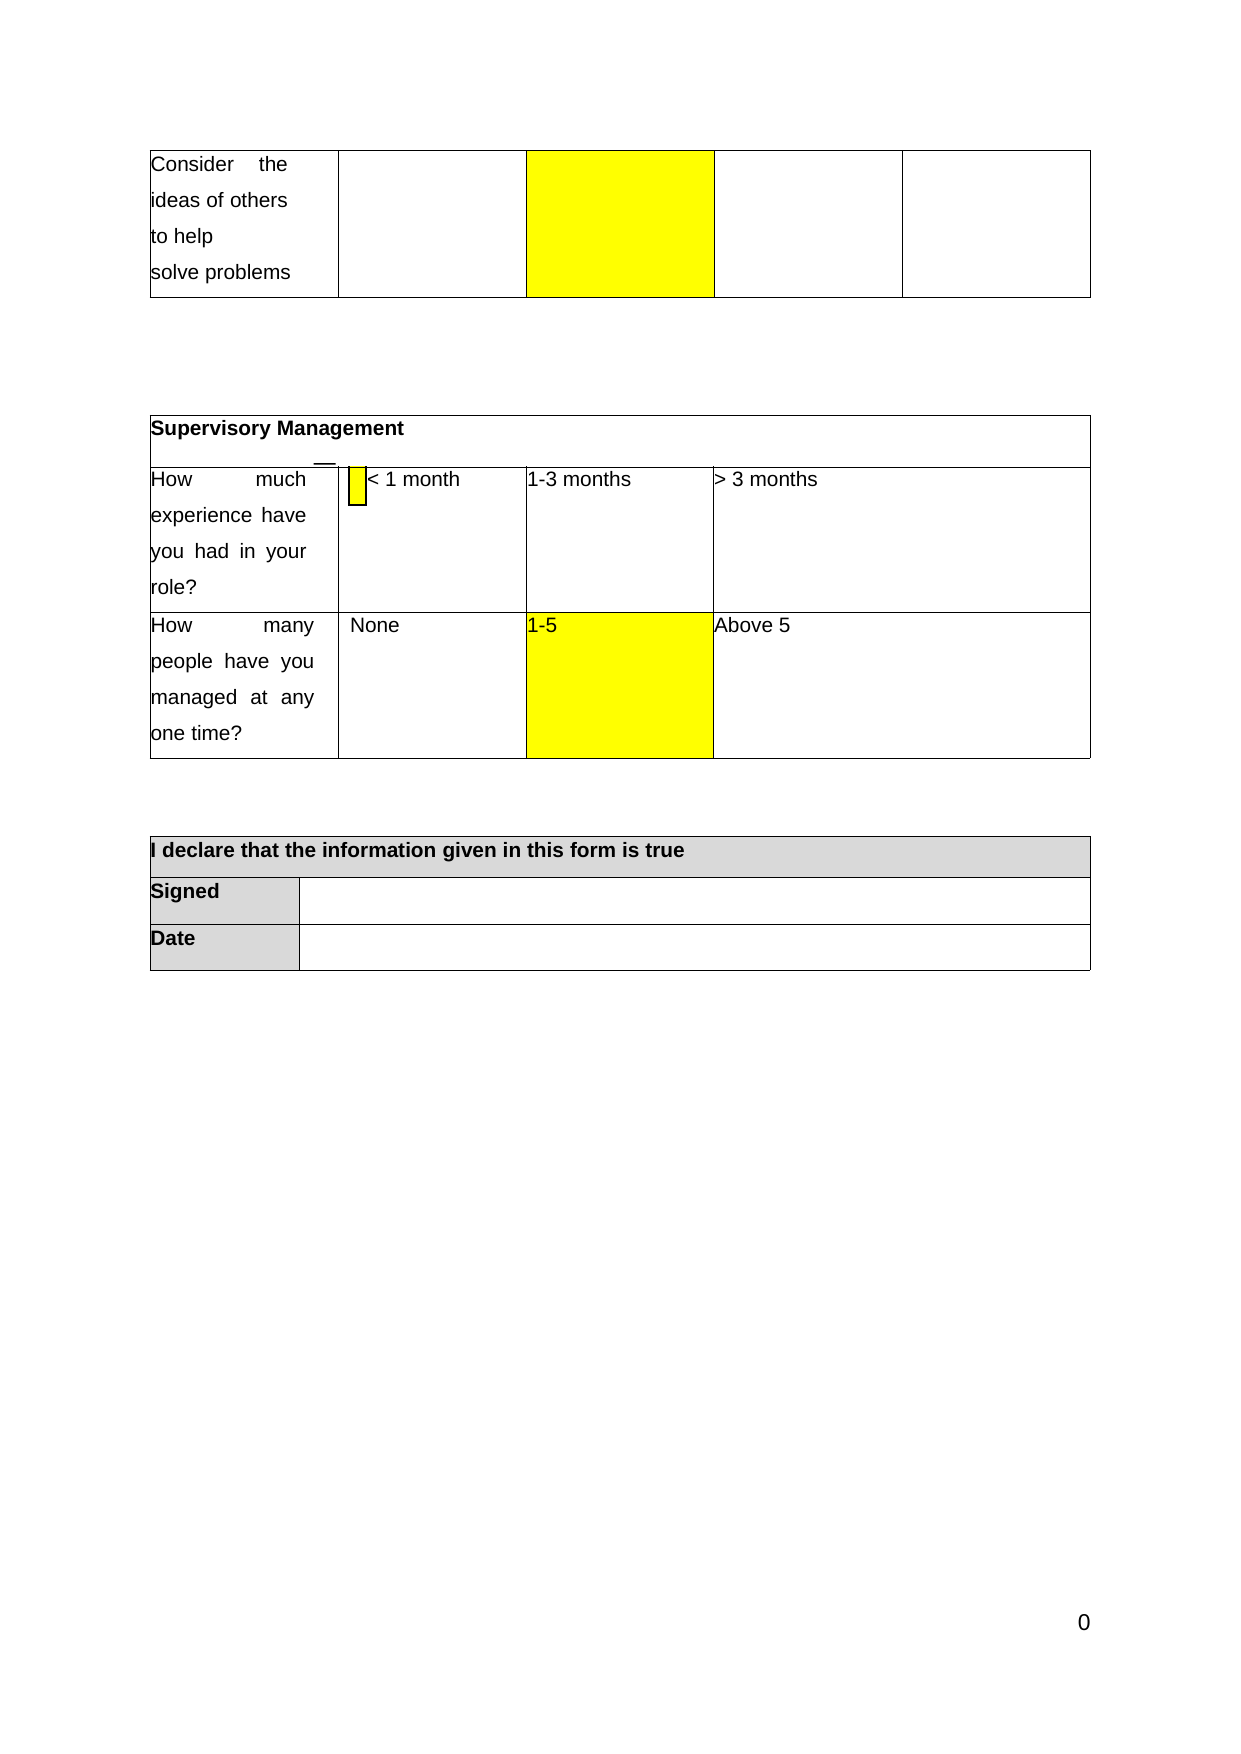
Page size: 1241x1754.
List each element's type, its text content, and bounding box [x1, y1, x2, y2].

table_header I declare that the information given in this form is true [151, 837, 1090, 877]
table_cell How much experience have you had in your role? [151, 468, 338, 612]
table_header [903, 151, 1090, 297]
table_cell [339, 504, 526, 612]
table_cell [350, 468, 365, 504]
table_header [339, 151, 526, 297]
table_cell How many people have you managed at any one time? [151, 613, 338, 758]
table_cell [300, 878, 1090, 924]
table_cell [339, 468, 348, 504]
table_header [715, 151, 902, 297]
table_cell > 3 months [714, 468, 1090, 612]
table_cell < 1 month [367, 468, 526, 504]
table_cell 1-5 [527, 613, 713, 758]
table_header Supervisory Management [151, 416, 1090, 466]
table_cell None [339, 613, 526, 758]
table_header Consider the ideas of others to help solve problems [151, 151, 338, 297]
table_header [527, 151, 714, 297]
table_cell 1-3 months [527, 468, 713, 612]
table_cell Above 5 [714, 613, 1090, 758]
table_cell Signed [151, 878, 299, 924]
table_cell [300, 925, 1090, 970]
table_cell Date [151, 925, 299, 970]
